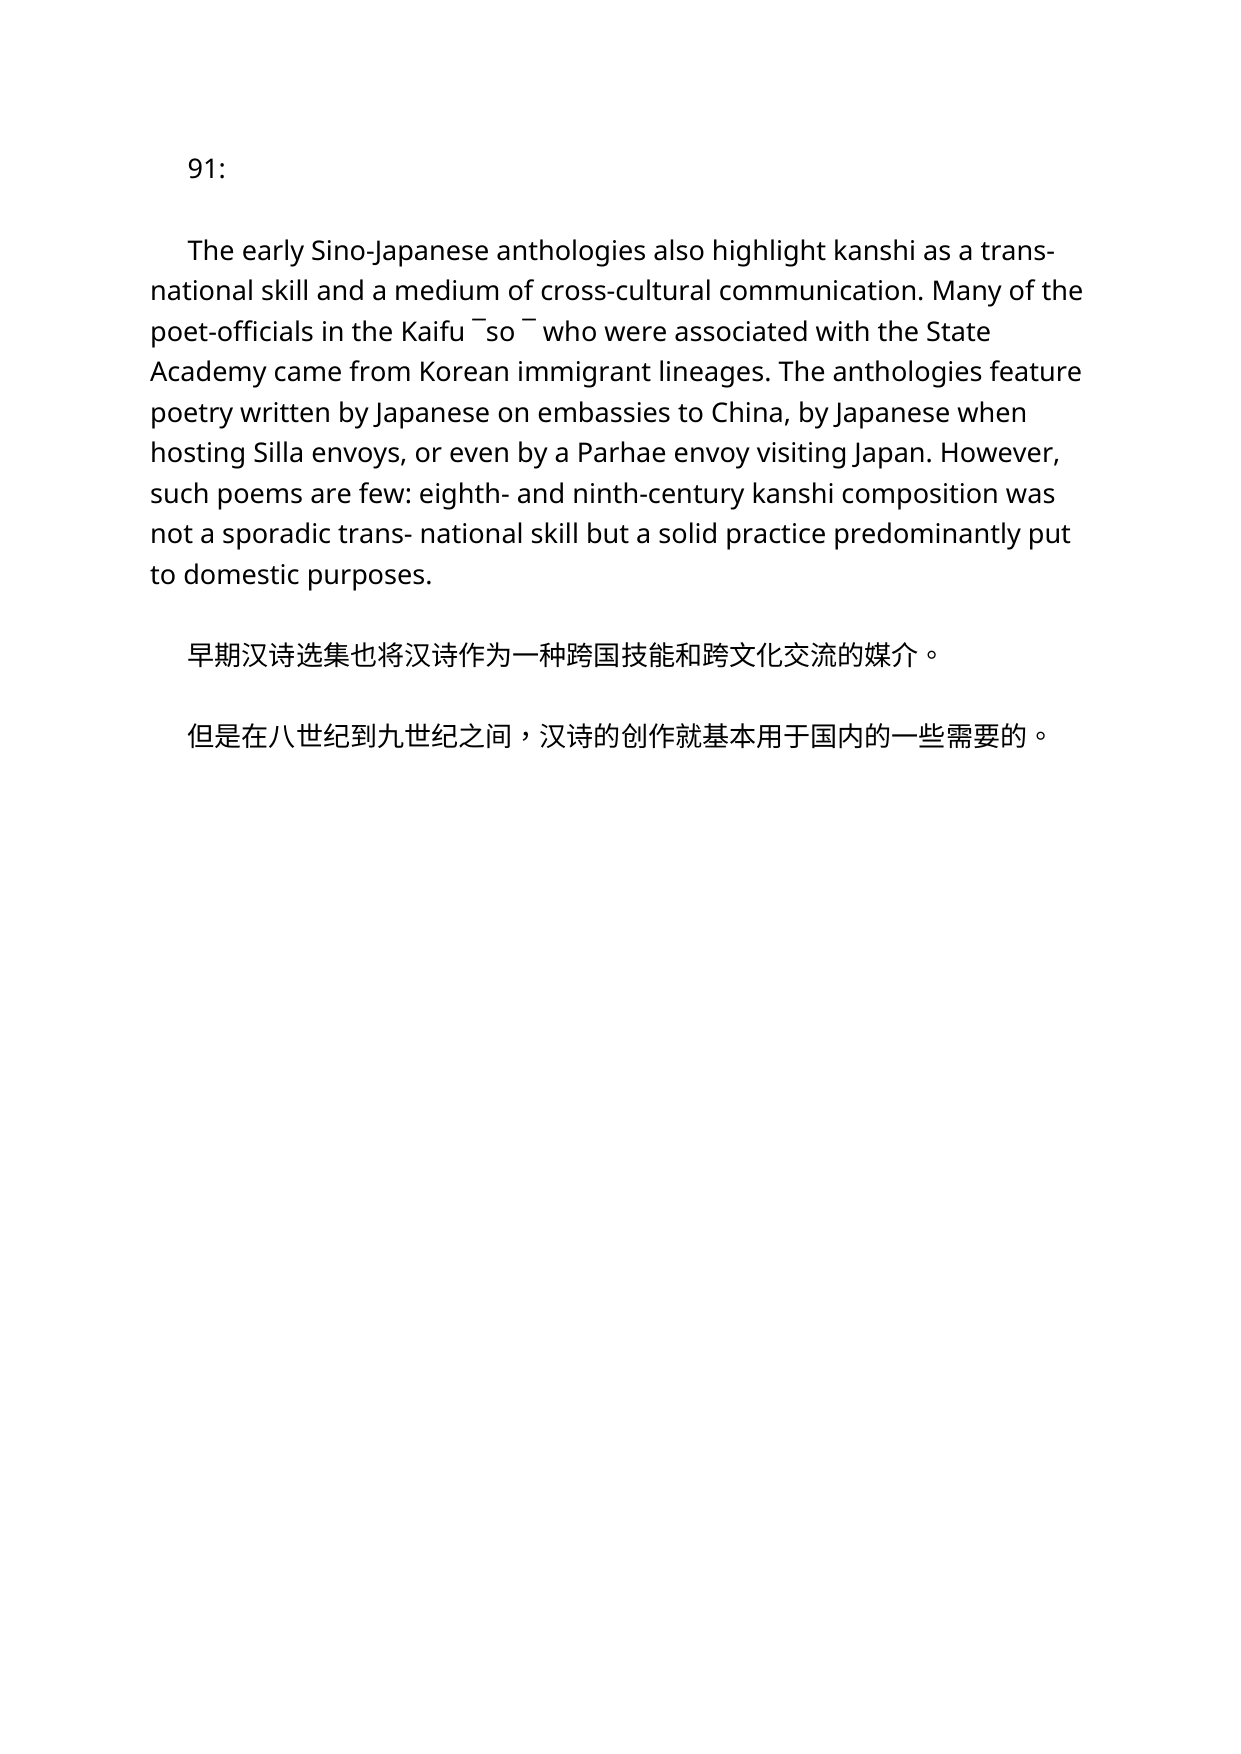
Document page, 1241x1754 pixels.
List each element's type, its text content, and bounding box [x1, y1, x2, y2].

text 早期汉诗选集也将汉诗作为一种跨国技能和跨文化交流的媒介。 [150, 636, 1090, 673]
text 91: [150, 150, 1090, 187]
text The early Sino-Japanese anthologies also highlight kanshi as a trans- national skill and a medium of cross-cultural communication. Many of the poet-officials in the Kaifu ¯so ¯ who were associated with the State Academy came from Korean immigrant lineages. The anthologies feature poetry written by Japanese on embassies to China, by Japanese when hosting Silla envoys, or even by a Parhae envoy visiting Japan. However, such poems are few: eighth- and ninth-century kanshi composition was not a sporadic trans- national skill but a solid practice predominantly put to domestic purposes. [150, 231, 1090, 592]
text 但是在八世纪到九世纪之间，汉诗的创作就基本用于国内的一些需要的。 [150, 717, 1090, 754]
